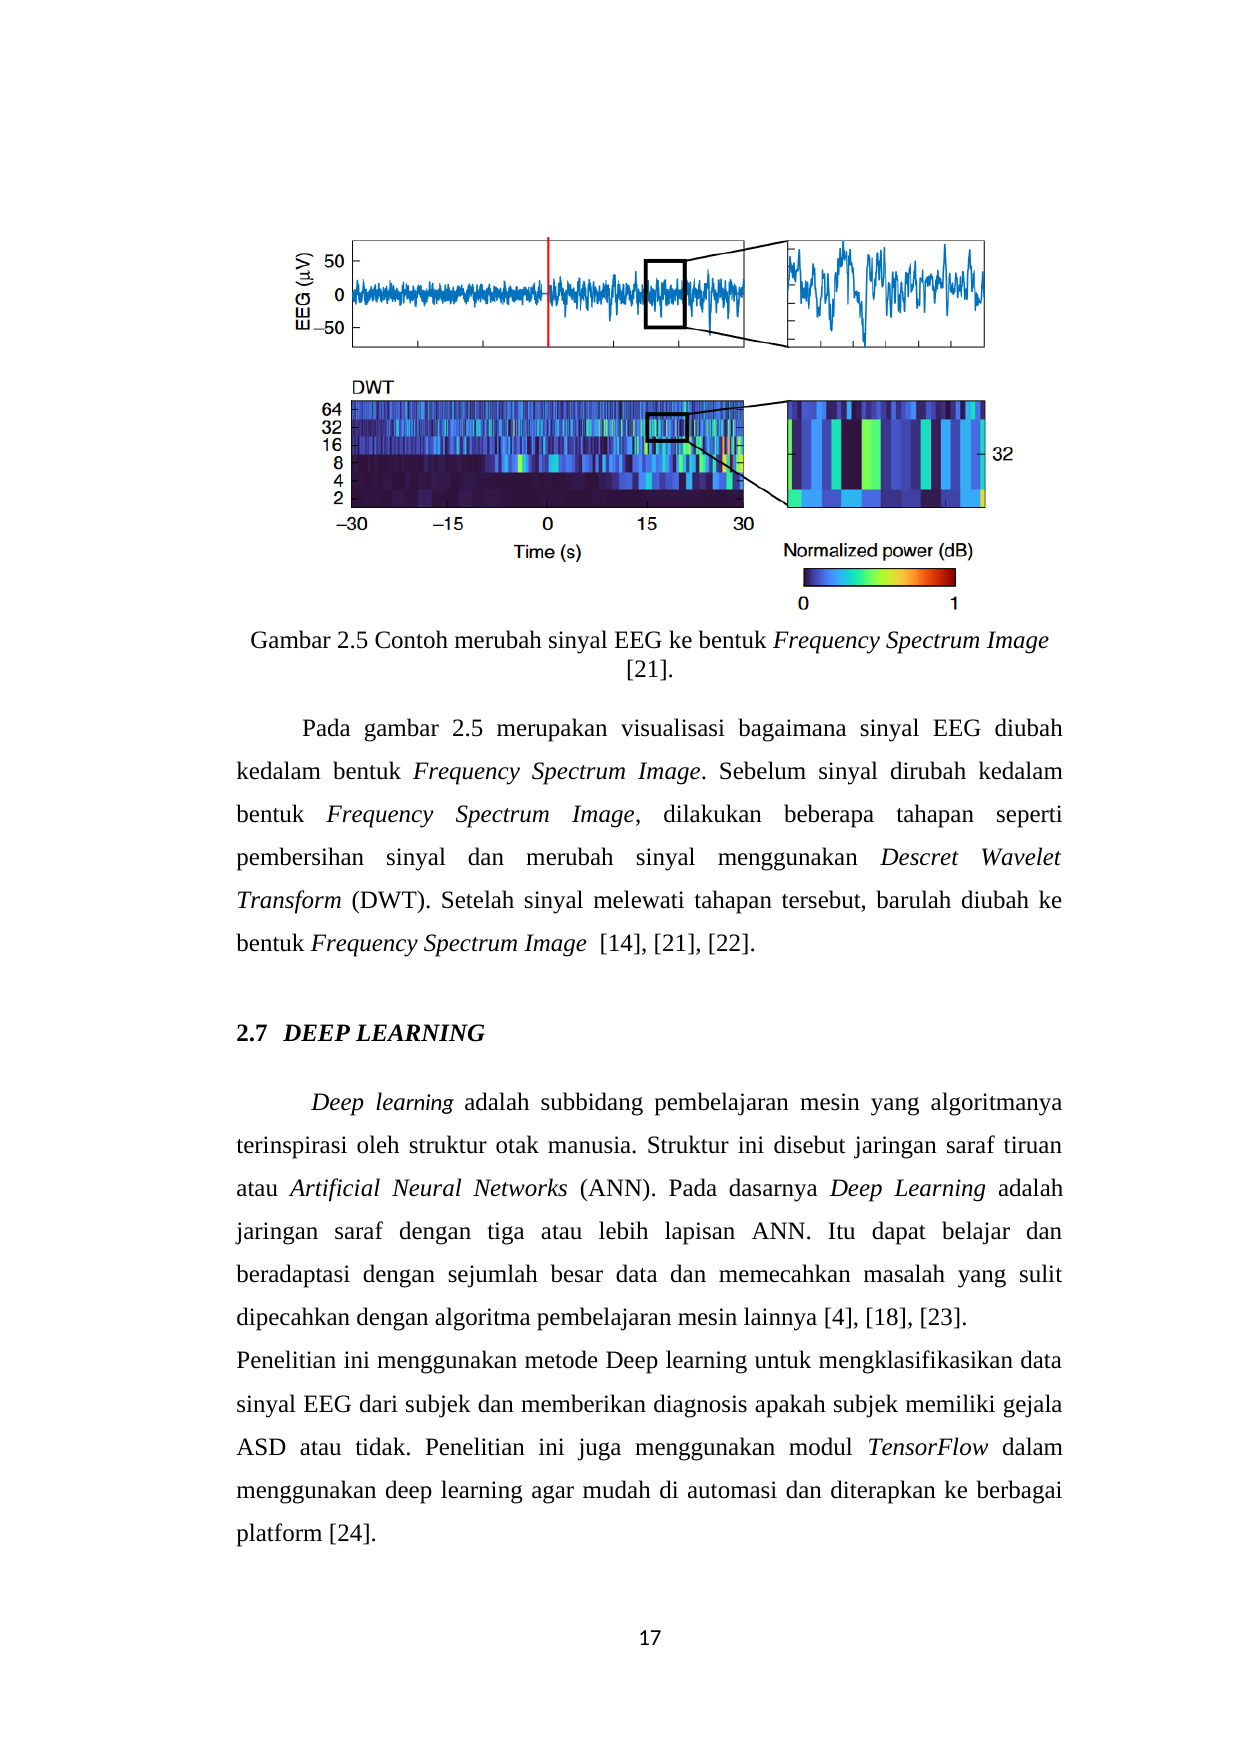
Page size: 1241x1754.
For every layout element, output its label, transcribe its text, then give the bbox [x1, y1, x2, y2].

text Pada gambar 2.5 merupakan visualisasi bagaimana sinyal EEG diubah kedalam bentuk Frequency Spectrum Image. Sebelum sinyal dirubah kedalam bentuk Frequency Spectrum Image, dilakukan beberapa tahapan seperti pembersihan sinyal dan merubah sinyal menggunakan Descret Wavelet Transform (DWT). Setelah sinyal melewati tahapan tersebut, barulah diubah ke bentuk Frequency Spectrum Image [14], [21], [22]. [236, 713, 1063, 957]
text Deep learning adalah subbidang pembelajaran mesin yang algoritmanya terinspirasi oleh struktur otak manusia. Struktur ini disebut jaringan saraf tiruan atau Artificial Neural Networks (ANN). Pada dasarnya Deep Learning adalah jaringan saraf dengan tiga atau lebih lapisan ANN. Itu dapat belajar dan beradaptasi dengan sejumlah besar data dan memecahkan masalah yang sulit dipecahkan dengan algoritma pembelajaran mesin lainnya [4], [18], [23]. [236, 1087, 1063, 1331]
picture [275, 237, 1025, 356]
picture [273, 369, 1026, 612]
subtitle DEEP LEARNING [236, 1018, 1063, 1047]
text Gambar 2.5 Contoh merubah sinyal EEG ke bentuk Frequency Spectrum Image [21]. [236, 625, 1063, 683]
text Penelitian ini menggunakan metode Deep learning untuk mengklasifikasikan data sinyal EEG dari subjek dan memberikan diagnosis apakah subjek memiliki gejala ASD atau tidak. Penelitian ini juga menggunakan modul TensorFlow dalam menggunakan deep learning agar mudah di automasi dan diterapkan ke berbagai platform [24]. [236, 1346, 1063, 1547]
